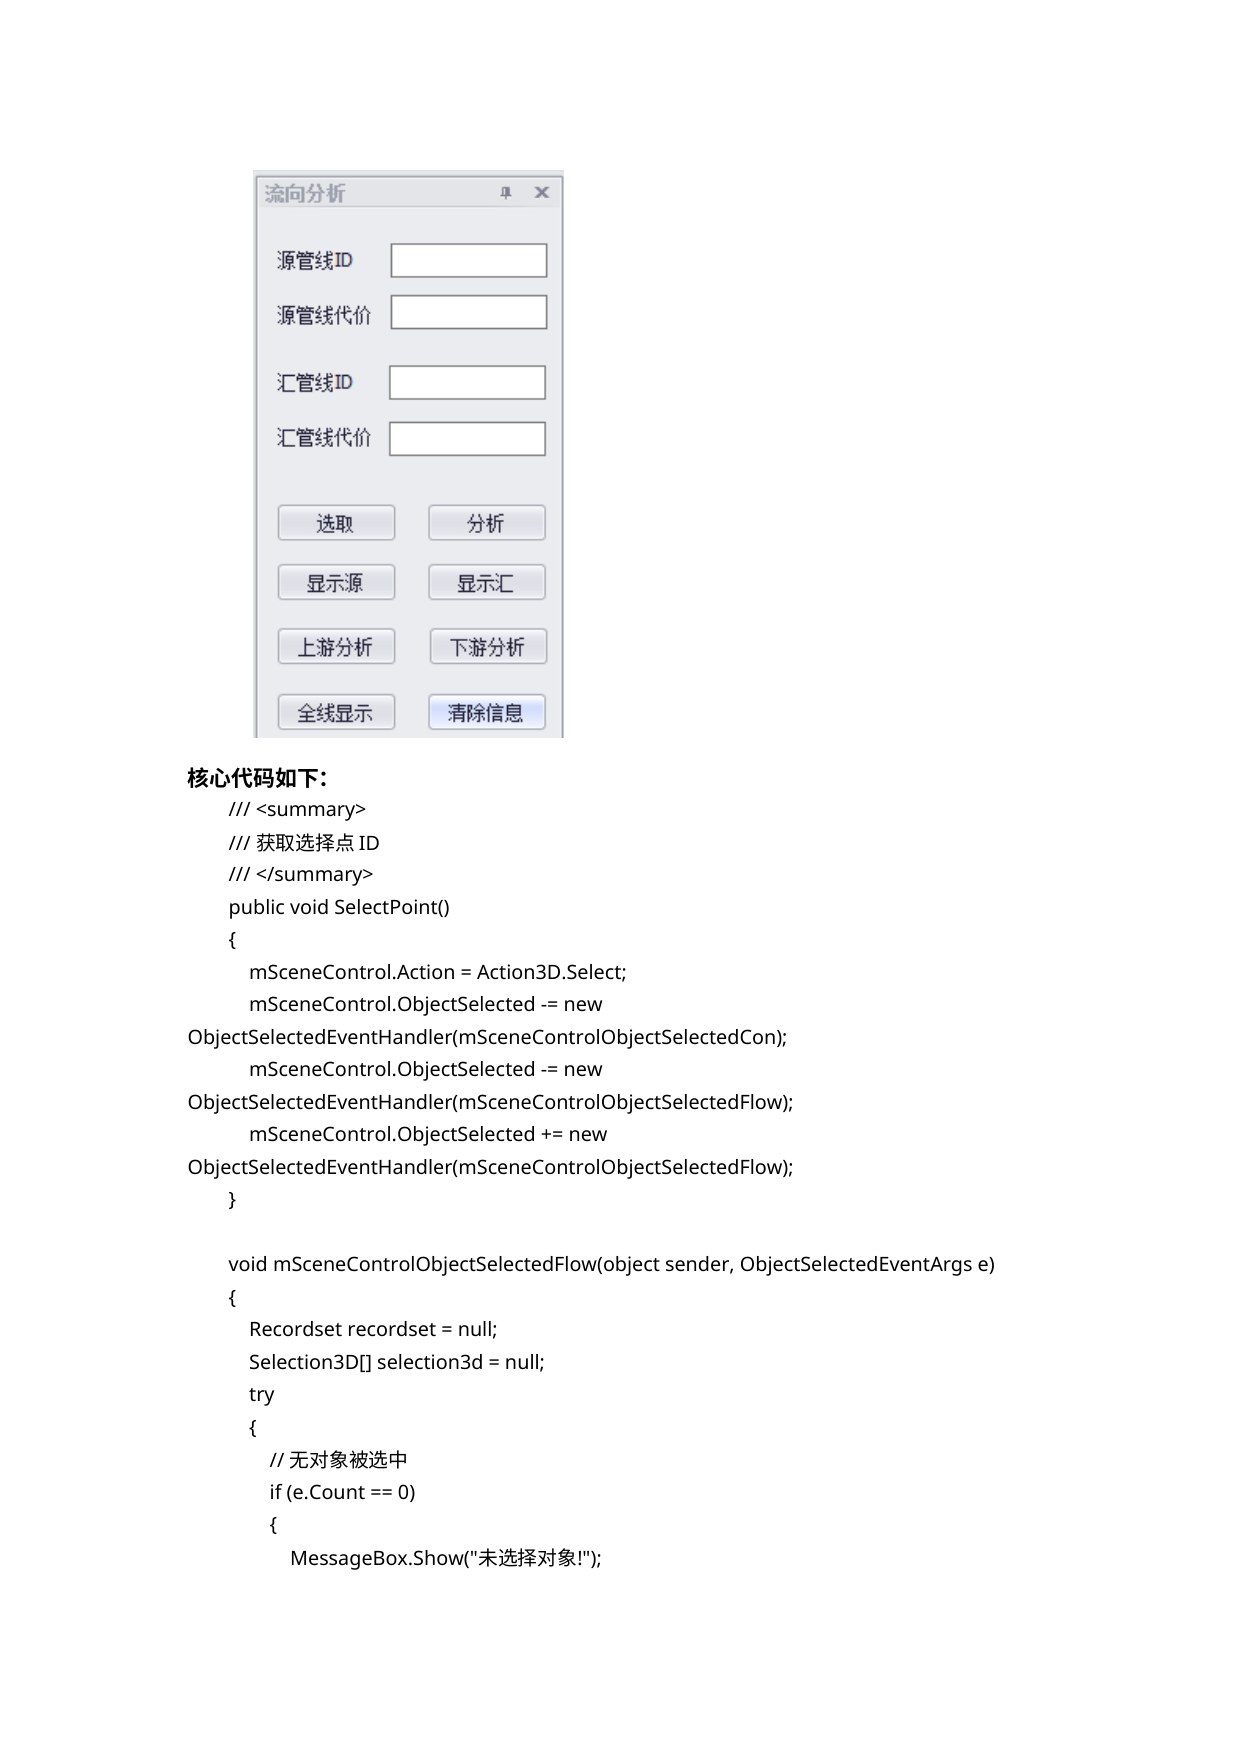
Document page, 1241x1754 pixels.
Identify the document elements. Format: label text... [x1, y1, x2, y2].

text if (e.Count == 0) [187, 1475, 1053, 1508]
text } [187, 1183, 1053, 1215]
text Recordset recordset = null; [187, 1313, 1053, 1345]
picture [253, 170, 564, 738]
text /// <summary> [187, 793, 1053, 825]
text 核心代码如下： [187, 760, 1053, 793]
text Selection3D[] selection3d = null; [187, 1345, 1053, 1378]
text mSceneControl.ObjectSelected += new ObjectSelectedEventHandler(mSceneControlObjectSelectedFlow); [187, 1118, 1053, 1183]
text /// 获取选择点ID [187, 825, 1053, 858]
text { [187, 1410, 1053, 1443]
text mSceneControl.ObjectSelected -= new ObjectSelectedEventHandler(mSceneControlObjectSelectedFlow); [187, 1053, 1053, 1118]
text try [187, 1378, 1053, 1410]
text MessageBox.Show("未选择对象!"); [187, 1540, 1053, 1573]
text /// </summary> [187, 858, 1053, 890]
text void mSceneControlObjectSelectedFlow(object sender, ObjectSelectedEventArgs e) [187, 1248, 1053, 1280]
text { [187, 923, 1053, 955]
text { [187, 1508, 1053, 1540]
text mSceneControl.ObjectSelected -= new ObjectSelectedEventHandler(mSceneControlObjectSelectedCon); [187, 988, 1053, 1053]
text // 无对象被选中 [187, 1443, 1053, 1475]
text public void SelectPoint() [187, 890, 1053, 923]
text { [187, 1280, 1053, 1313]
text mSceneControl.Action = Action3D.Select; [187, 955, 1053, 988]
